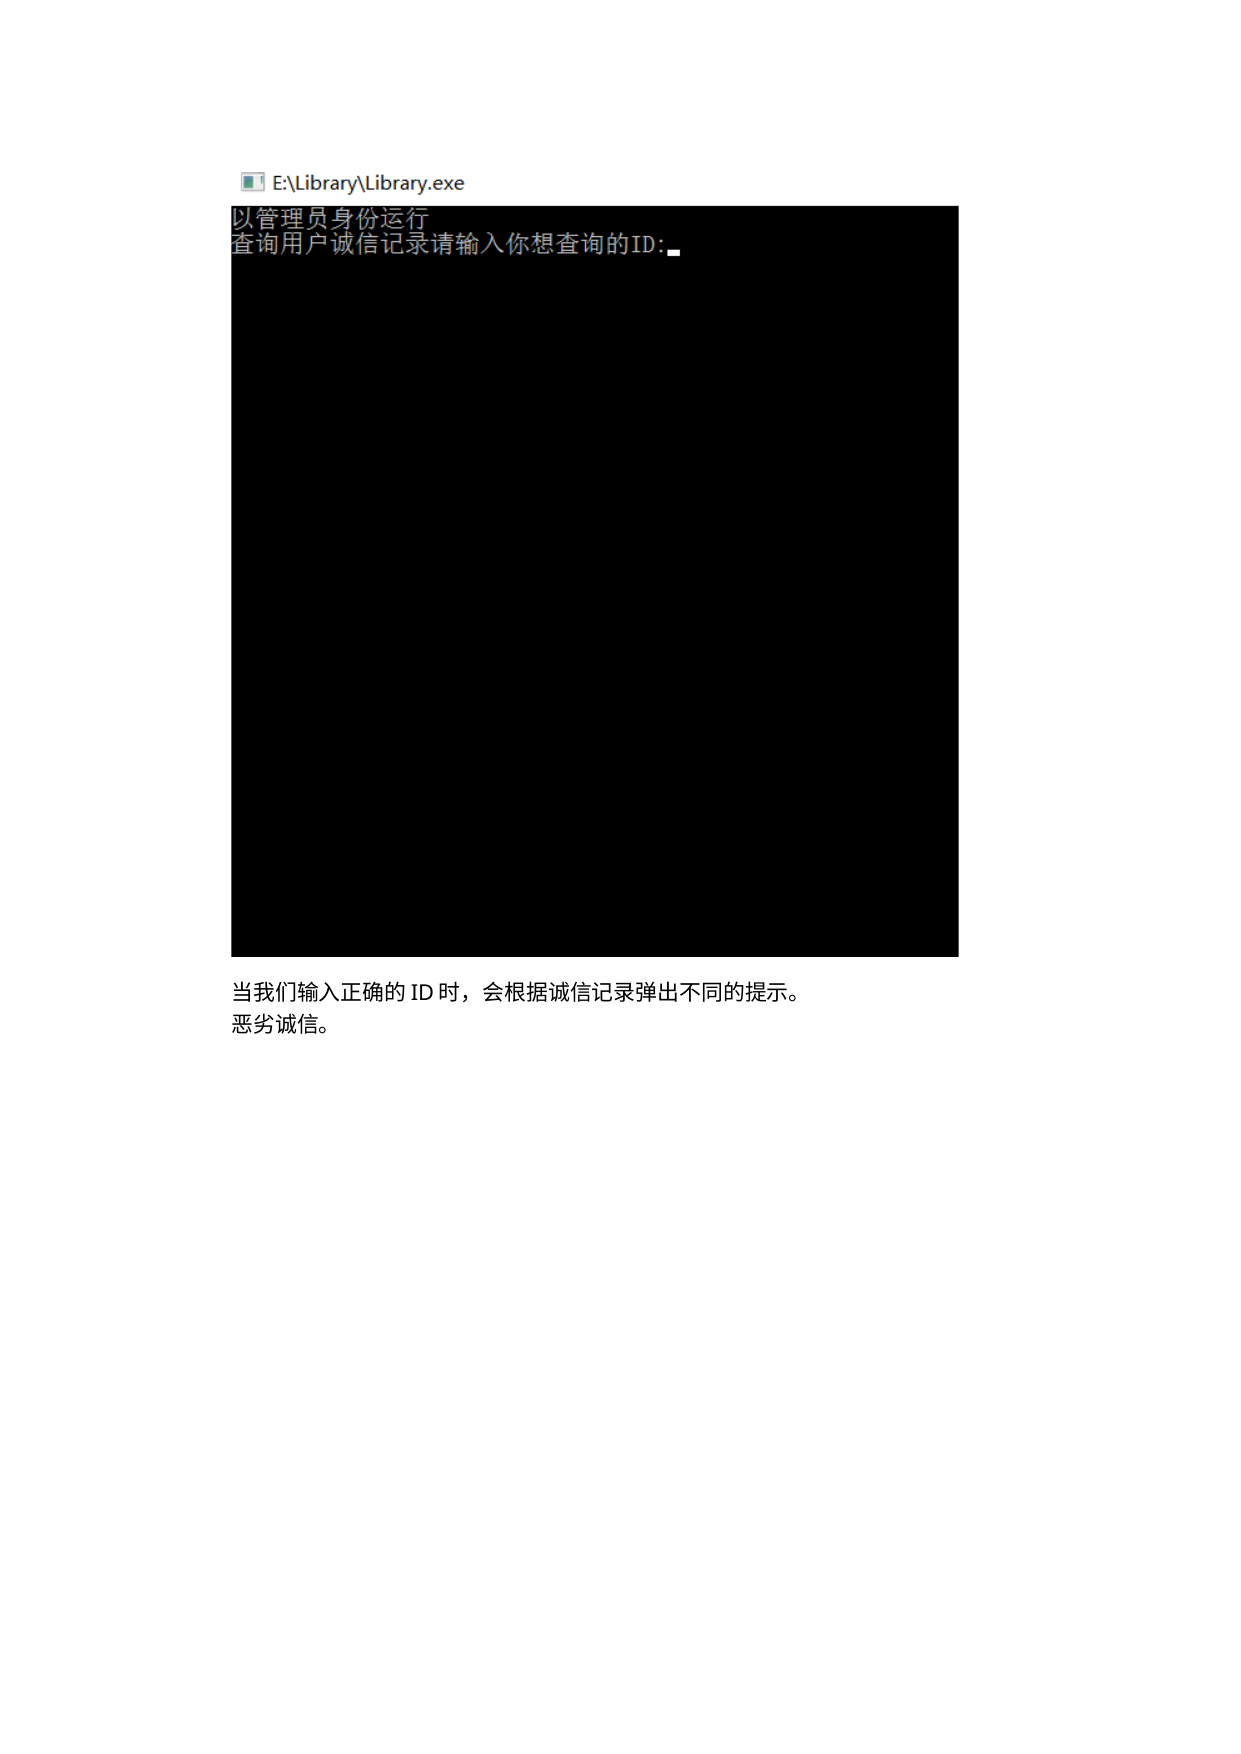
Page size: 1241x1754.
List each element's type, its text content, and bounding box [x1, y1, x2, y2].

picture [231, 162, 959, 957]
text 当我们输入正确的ID时，会根据诚信记录弹出不同的提示。 [187, 974, 1053, 1007]
text 恶劣诚信。 [187, 1007, 1053, 1039]
